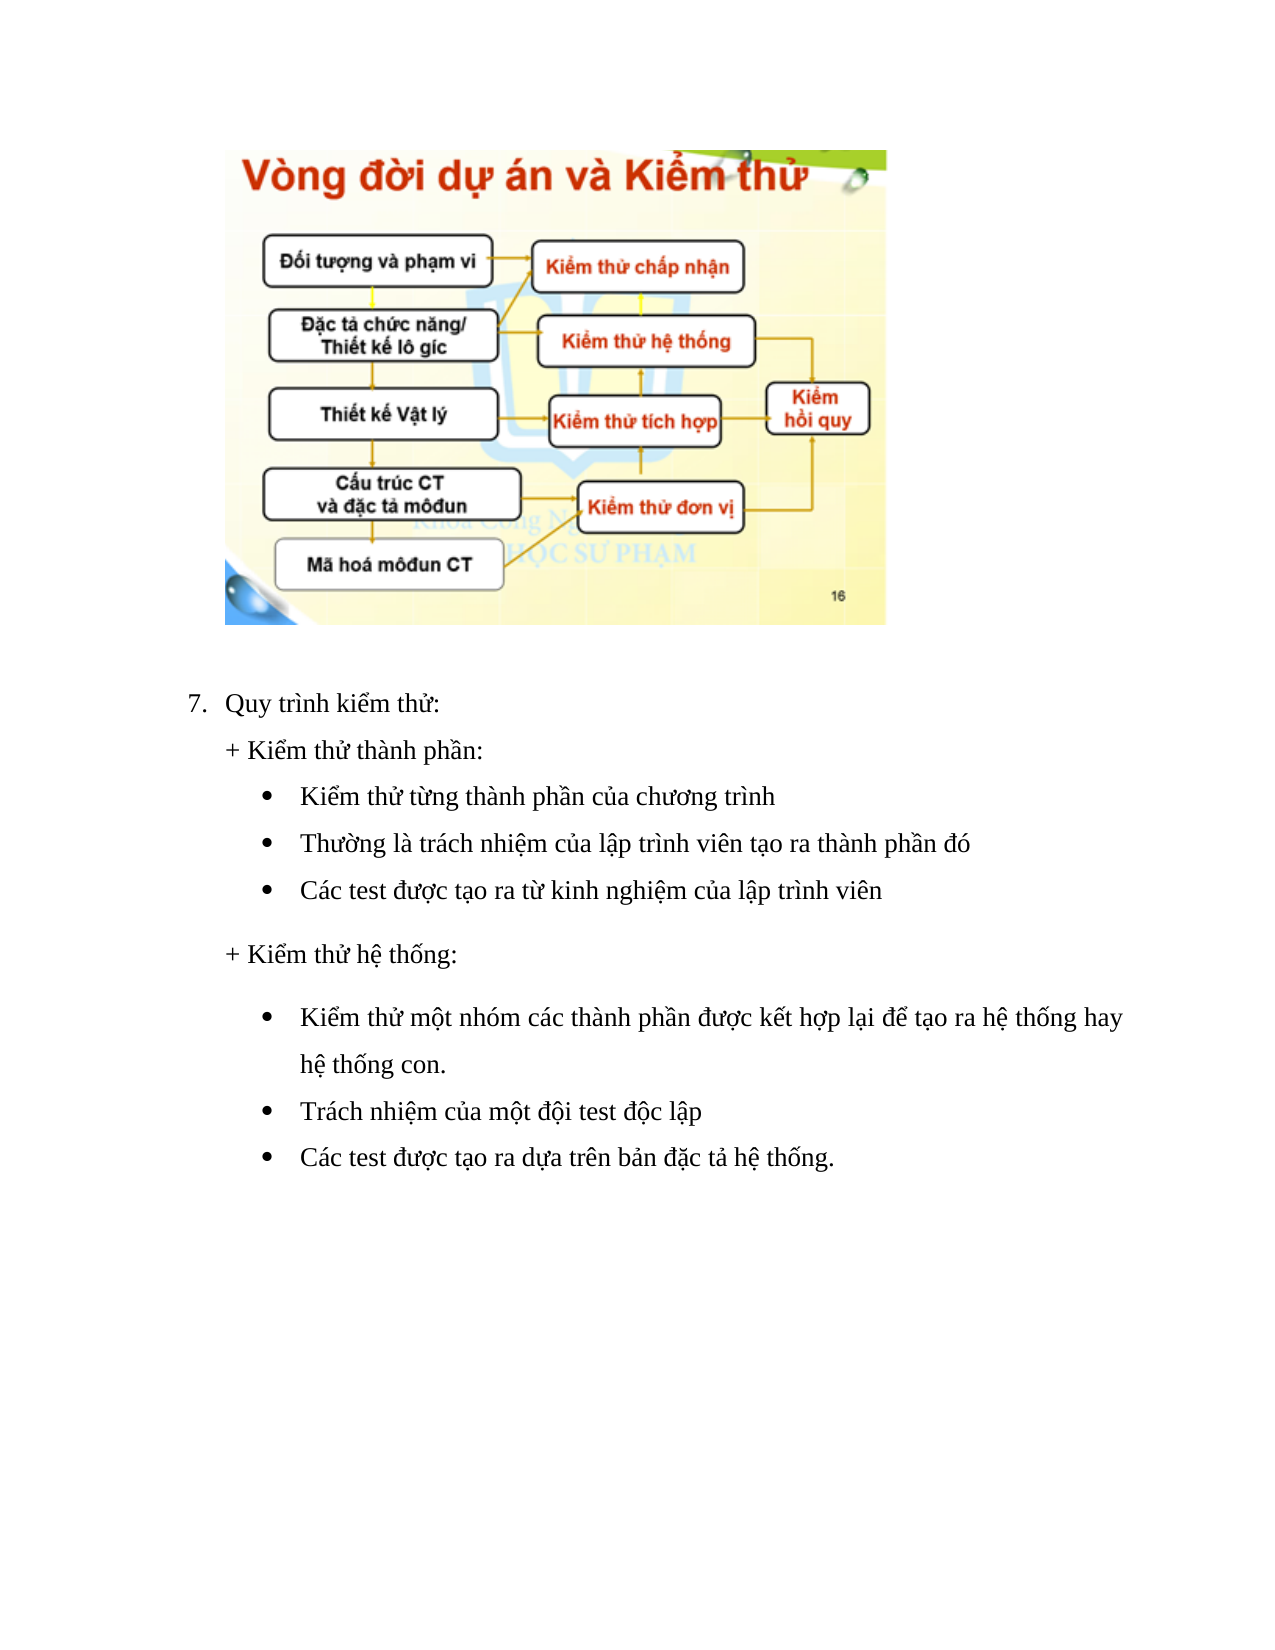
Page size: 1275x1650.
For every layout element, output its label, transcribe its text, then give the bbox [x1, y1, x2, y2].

list Các test được tạo ra từ kinh nghiệm của lập trình viên [262, 874, 1125, 906]
list Các test được tạo ra dựa trên bản đặc tả hệ thống. [262, 1141, 1125, 1173]
list Thường là trách nhiệm của lập trình viên tạo ra thành phần đó [262, 827, 1125, 859]
picture [225, 150, 891, 625]
list Trách nhiệm của một đội test độc lập [262, 1094, 1125, 1126]
list + Kiểm thử thành phần: [225, 734, 1125, 765]
list Kiểm thử từng thành phần của chương trình [262, 781, 1125, 812]
list Quy trình kiểm thử: [187, 687, 1125, 718]
text + Kiểm thử hệ thống: [225, 938, 1125, 969]
list Kiểm thử một nhóm các thành phần được kết hợp lại để tạo ra hệ thống hay hệ thống con. [262, 1001, 1125, 1079]
